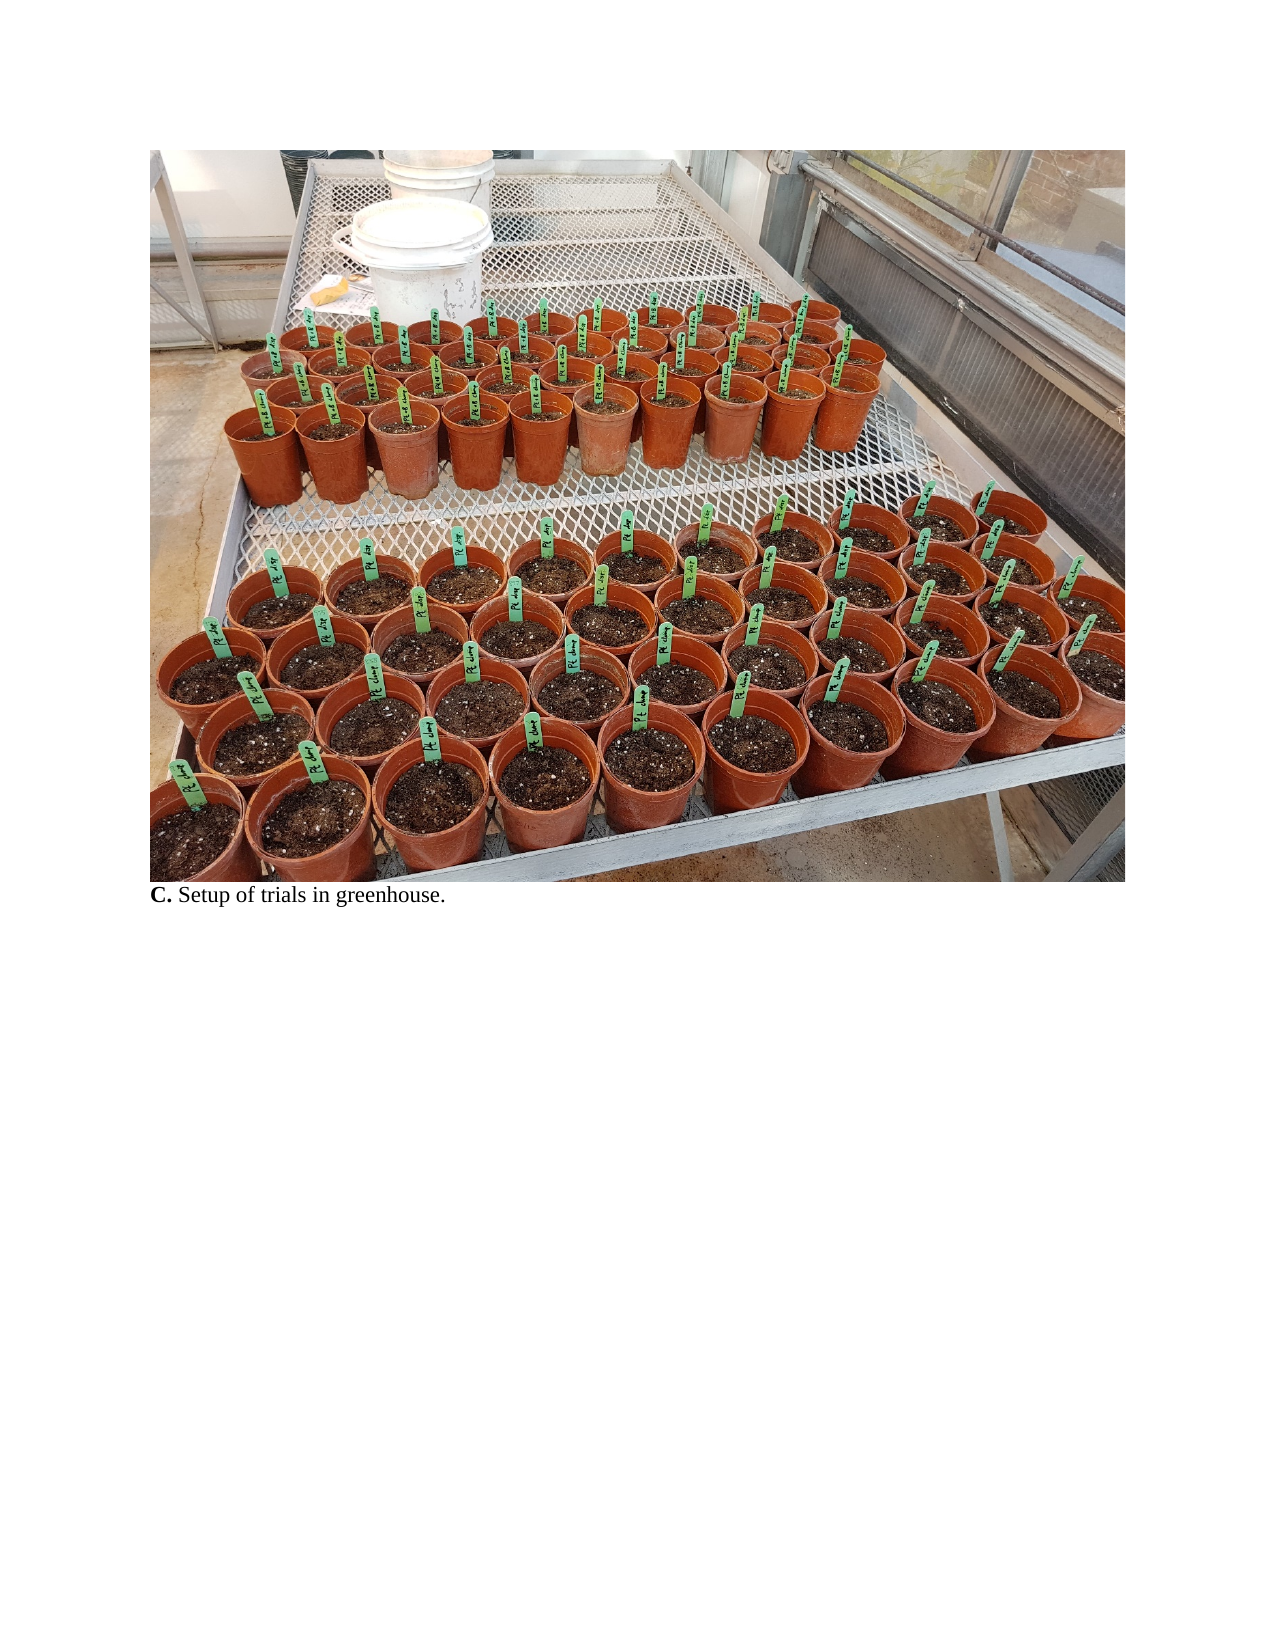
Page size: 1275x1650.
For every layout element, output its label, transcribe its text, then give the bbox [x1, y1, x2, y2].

picture [150, 150, 1125, 882]
text C. Setup of trials in greenhouse. [150, 882, 1125, 908]
